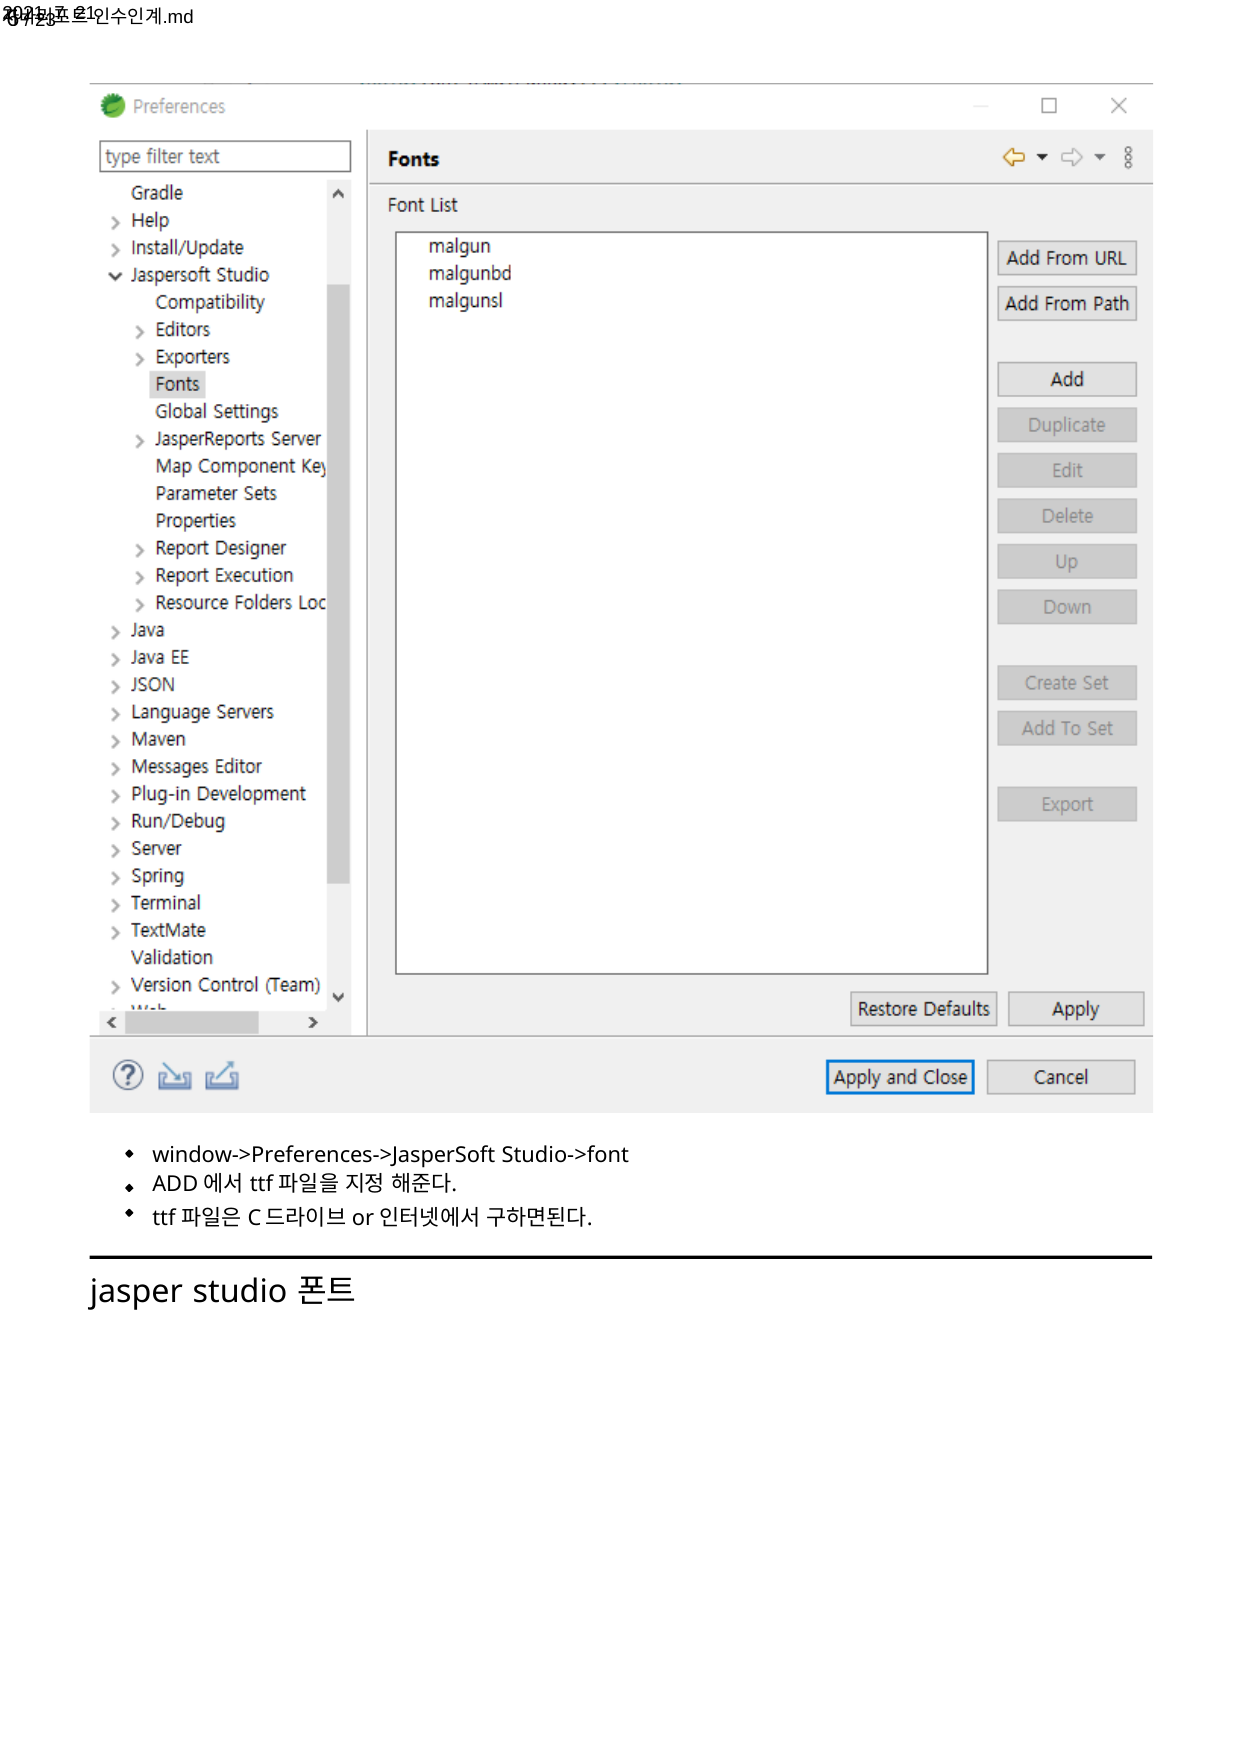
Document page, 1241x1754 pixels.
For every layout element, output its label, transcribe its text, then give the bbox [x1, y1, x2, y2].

picture [89, 83, 1154, 1113]
text ttf 파일은 C드라이브 or 인터넷에서 구하면된다. [152, 1197, 1165, 1232]
text window->Preferences->JasperSoft Studio->font ADD 에서 ttf 파일을 지정 해준다. [152, 1139, 657, 1197]
subtitle jasper studio 폰트 [89, 1268, 1165, 1312]
